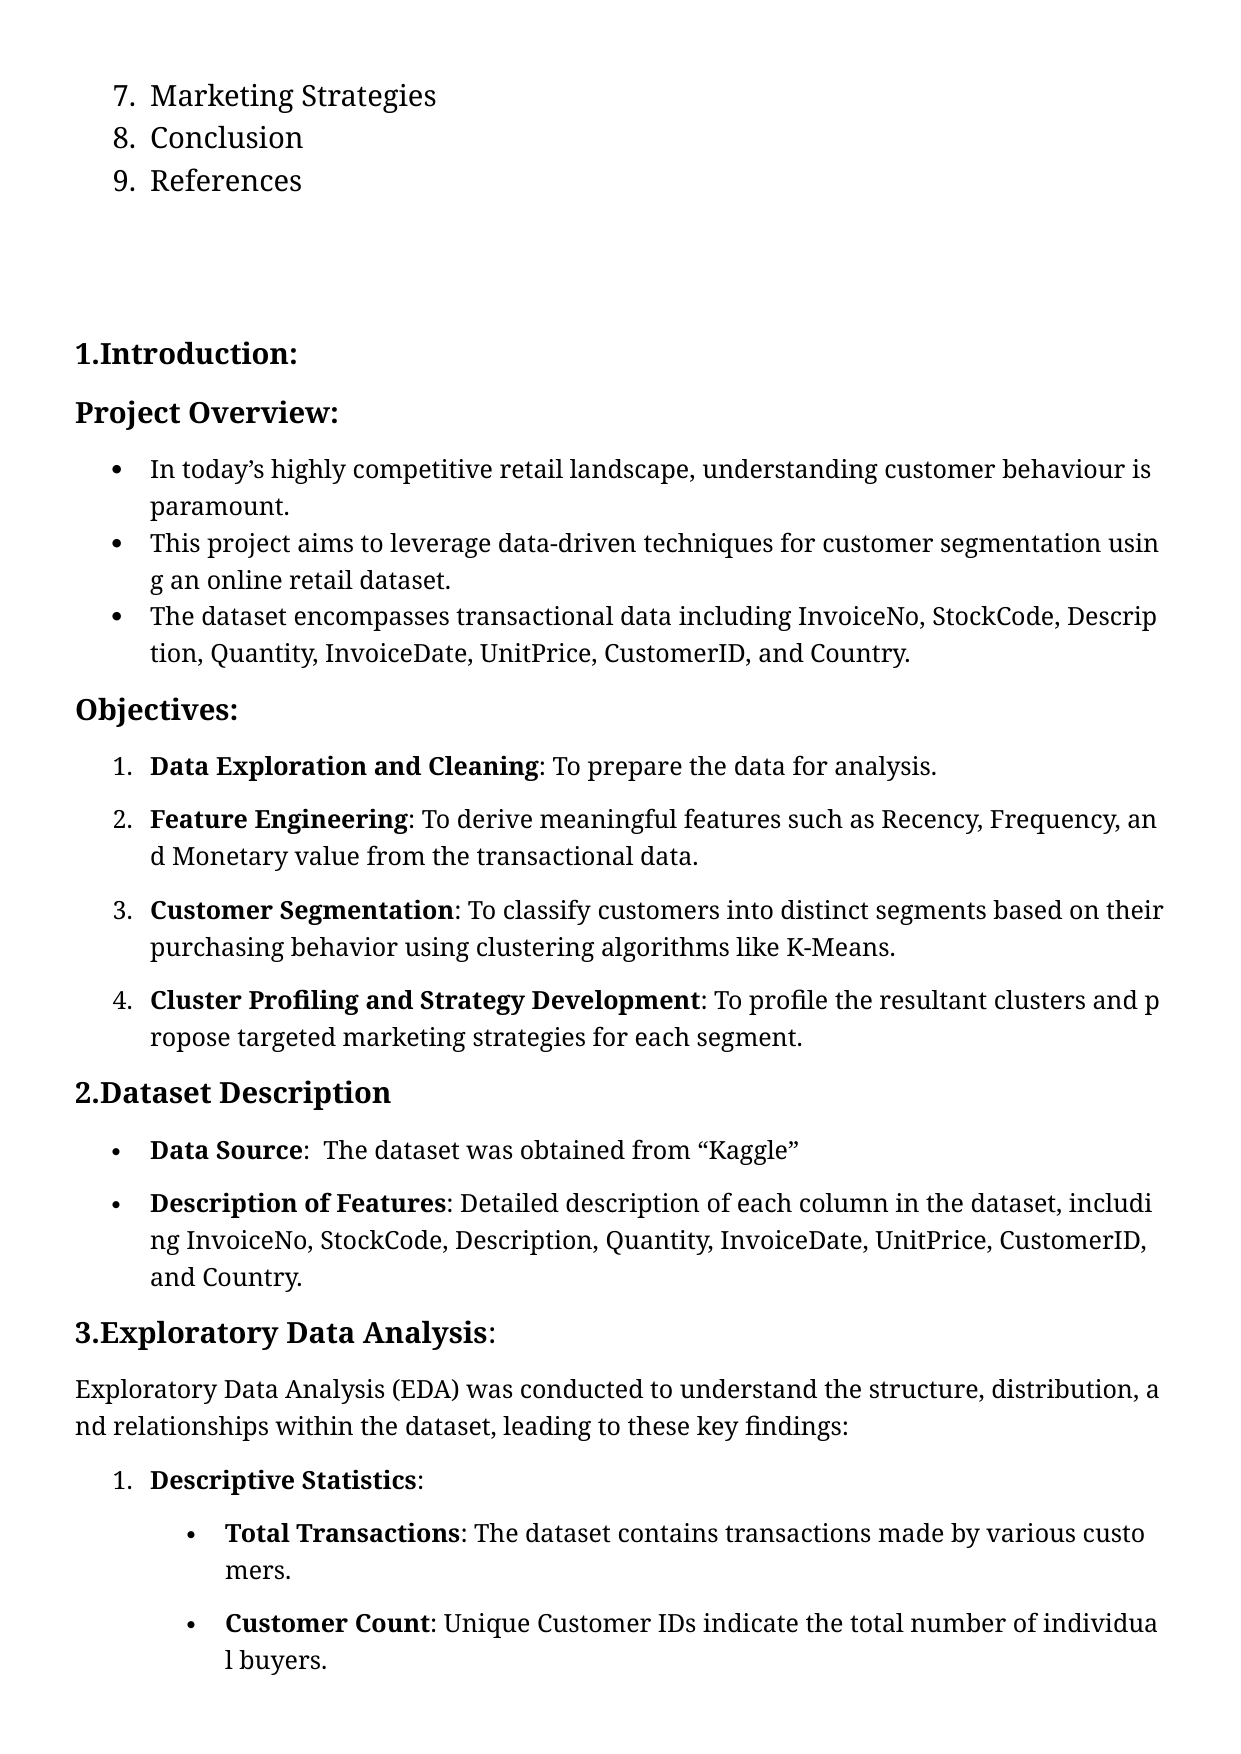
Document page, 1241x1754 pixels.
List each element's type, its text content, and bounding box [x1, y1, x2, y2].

list Customer Count: Unique Customer IDs indicate the total number of individual buyers. [187, 1606, 1165, 1677]
list Conclusion [112, 118, 1165, 157]
list Data Source: The dataset was obtained from “Kaggle” [112, 1132, 1165, 1166]
text Exploratory Data Analysis (EDA) was conducted to understand the structure, distribution, and relationships within the dataset, leading to these key findings: [75, 1372, 1165, 1443]
list References [112, 161, 1165, 200]
text 1.Introduction: [75, 333, 1165, 373]
list Customer Segmentation: To classify customers into distinct segments based on their purchasing behavior using clustering algorithms like K-Means. [112, 892, 1165, 963]
text 3.Exploratory Data Analysis: [75, 1313, 1165, 1352]
list The dataset encompasses transactional data including InvoiceNo, StockCode, Description, Quantity, InvoiceDate, UnitPrice, CustomerID, and Country. [112, 599, 1165, 670]
text Project Overview: [75, 392, 1165, 432]
text 2.Dataset Description [75, 1073, 1165, 1112]
list Descriptive Statistics: [112, 1462, 1165, 1496]
list In today’s highly competitive retail landscape, understanding customer behaviour is paramount. [112, 452, 1165, 523]
list Marketing Strategies [112, 75, 1165, 115]
list This project aims to leverage data-driven techniques for customer segmentation using an online retail dataset. [112, 526, 1165, 596]
list Cluster Profiling and Strategy Development: To profile the resultant clusters and propose targeted marketing strategies for each segment. [112, 983, 1165, 1053]
text Objectives: [75, 689, 1165, 729]
list Total Transactions: The dataset contains transactions made by various customers. [187, 1516, 1165, 1587]
list Feature Engineering: To derive meaningful features such as Recency, Frequency, and Monetary value from the transactional data. [112, 802, 1165, 873]
list Data Exploration and Cleaning: To prepare the data for analysis. [112, 749, 1165, 783]
list Description of Features: Detailed description of each column in the dataset, including InvoiceNo, StockCode, Description, Quantity, InvoiceDate, UnitPrice, CustomerID, and Country. [112, 1186, 1165, 1293]
